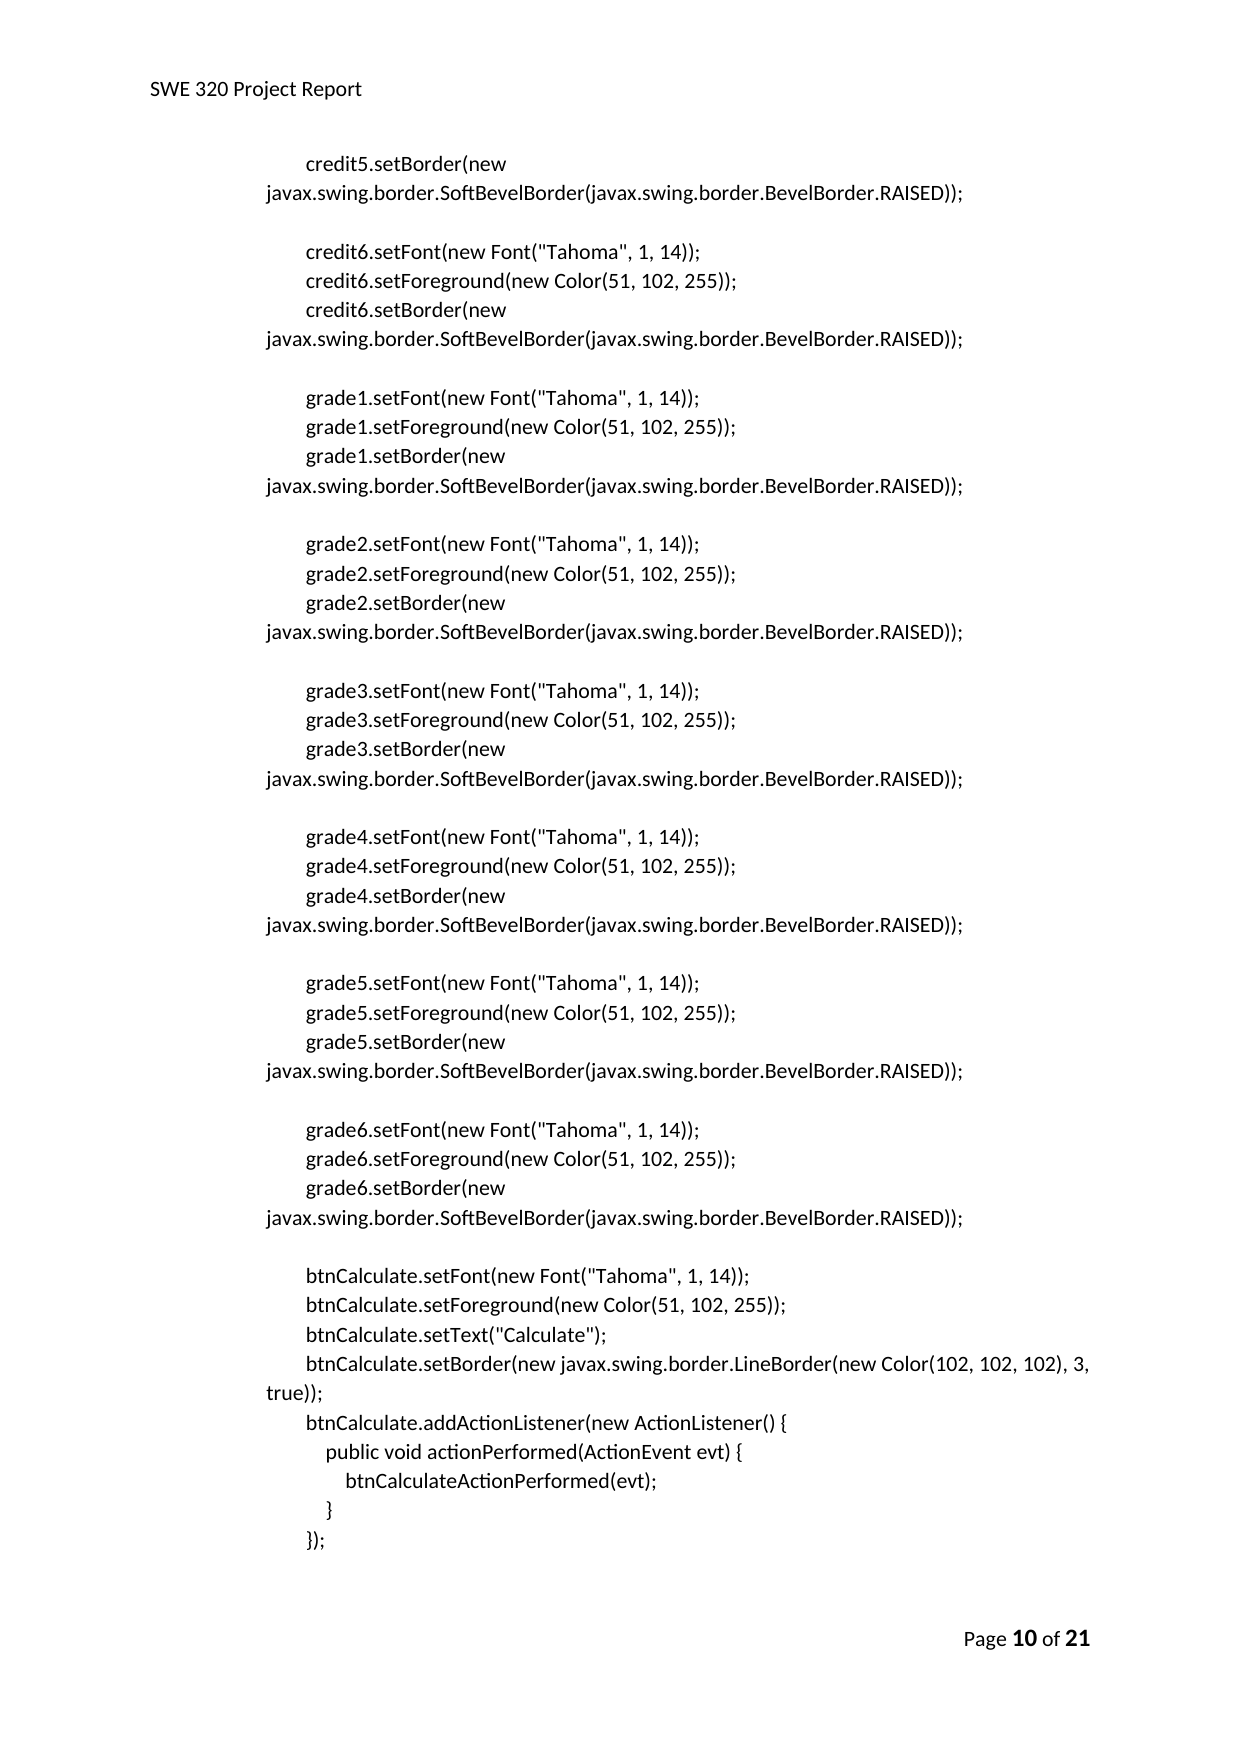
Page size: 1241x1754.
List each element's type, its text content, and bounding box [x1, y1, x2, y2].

text btnCalculate.setFont(new Font("Tahoma", 1, 14)); [266, 1262, 1090, 1289]
text btnCalculate.addActionListener(new ActionListener() { [266, 1409, 1090, 1435]
text grade3.setForeground(new Color(51, 102, 255)); [266, 706, 1090, 733]
text grade2.setFont(new Font("Tahoma", 1, 14)); [266, 531, 1090, 557]
text grade5.setForeground(new Color(51, 102, 255)); [266, 999, 1090, 1026]
text grade5.setFont(new Font("Tahoma", 1, 14)); [266, 969, 1090, 996]
text grade4.setBorder(new javax.swing.border.SoftBevelBorder(javax.swing.border.BevelBorder.RAISED)); [266, 882, 1090, 938]
text grade2.setForeground(new Color(51, 102, 255)); [266, 560, 1090, 586]
text credit6.setFont(new Font("Tahoma", 1, 14)); [266, 238, 1090, 264]
text grade1.setForeground(new Color(51, 102, 255)); [266, 413, 1090, 440]
text btnCalculate.setText("Calculate"); [266, 1321, 1090, 1347]
text grade3.setFont(new Font("Tahoma", 1, 14)); [266, 677, 1090, 703]
text grade6.setBorder(new javax.swing.border.SoftBevelBorder(javax.swing.border.BevelBorder.RAISED)); [266, 1174, 1090, 1230]
text btnCalculateActionPerformed(evt); [266, 1467, 1090, 1494]
text grade5.setBorder(new javax.swing.border.SoftBevelBorder(javax.swing.border.BevelBorder.RAISED)); [266, 1028, 1090, 1084]
text grade4.setForeground(new Color(51, 102, 255)); [266, 852, 1090, 879]
text } [266, 1496, 1090, 1523]
text public void actionPerformed(ActionEvent evt) { [266, 1438, 1090, 1464]
text grade6.setFont(new Font("Tahoma", 1, 14)); [266, 1116, 1090, 1143]
text btnCalculate.setBorder(new javax.swing.border.LineBorder(new Color(102, 102, 102), 3, true)); [266, 1350, 1090, 1406]
text credit5.setBorder(new javax.swing.border.SoftBevelBorder(javax.swing.border.BevelBorder.RAISED)); [266, 150, 1090, 206]
text grade6.setForeground(new Color(51, 102, 255)); [266, 1145, 1090, 1172]
text grade1.setFont(new Font("Tahoma", 1, 14)); [266, 384, 1090, 411]
text credit6.setForeground(new Color(51, 102, 255)); [266, 267, 1090, 294]
text grade1.setBorder(new javax.swing.border.SoftBevelBorder(javax.swing.border.BevelBorder.RAISED)); [266, 443, 1090, 499]
text grade4.setFont(new Font("Tahoma", 1, 14)); [266, 823, 1090, 850]
text grade2.setBorder(new javax.swing.border.SoftBevelBorder(javax.swing.border.BevelBorder.RAISED)); [266, 589, 1090, 645]
text credit6.setBorder(new javax.swing.border.SoftBevelBorder(javax.swing.border.BevelBorder.RAISED)); [266, 296, 1090, 352]
text grade3.setBorder(new javax.swing.border.SoftBevelBorder(javax.swing.border.BevelBorder.RAISED)); [266, 735, 1090, 791]
text }); [266, 1526, 1090, 1552]
text btnCalculate.setForeground(new Color(51, 102, 255)); [266, 1292, 1090, 1318]
